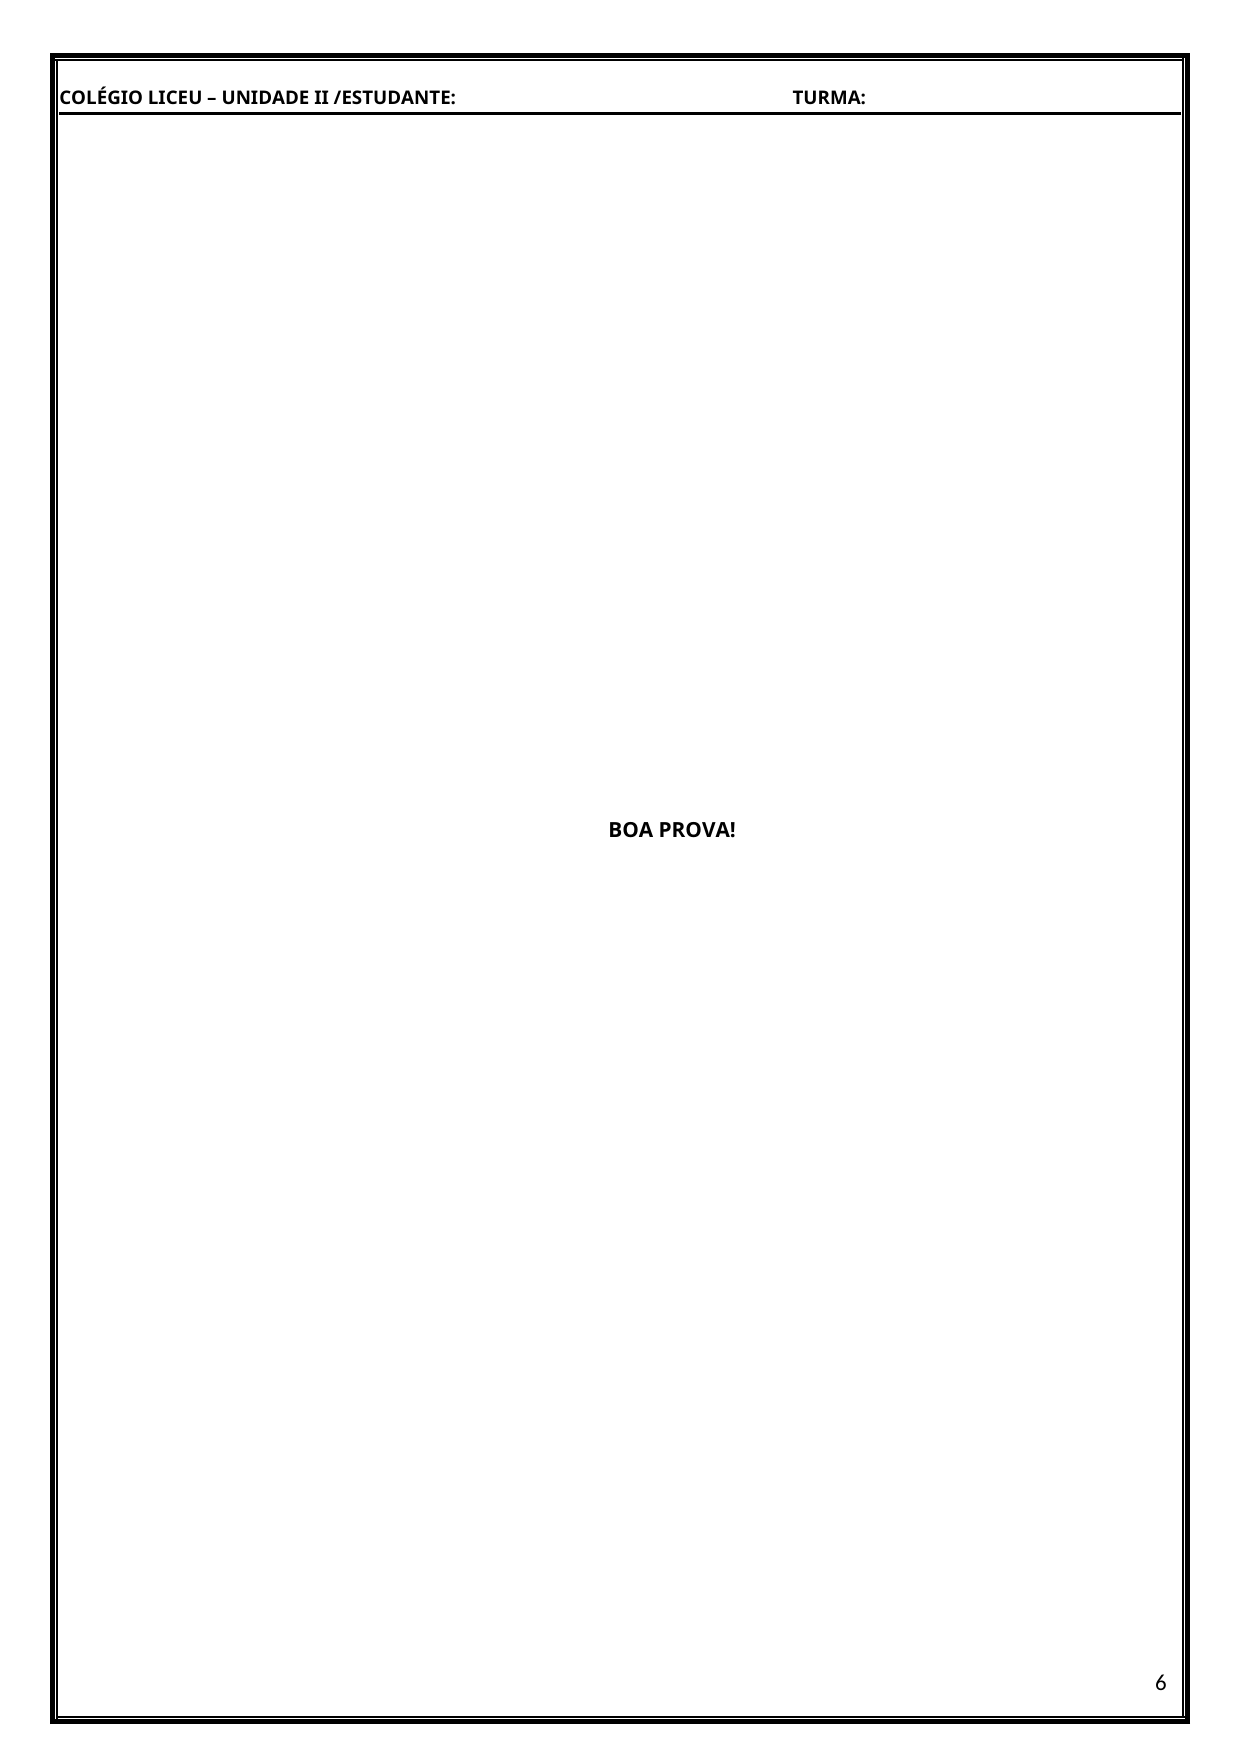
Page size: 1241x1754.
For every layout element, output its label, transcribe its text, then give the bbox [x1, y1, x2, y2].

text BOA PROVA! [177, 816, 1167, 844]
